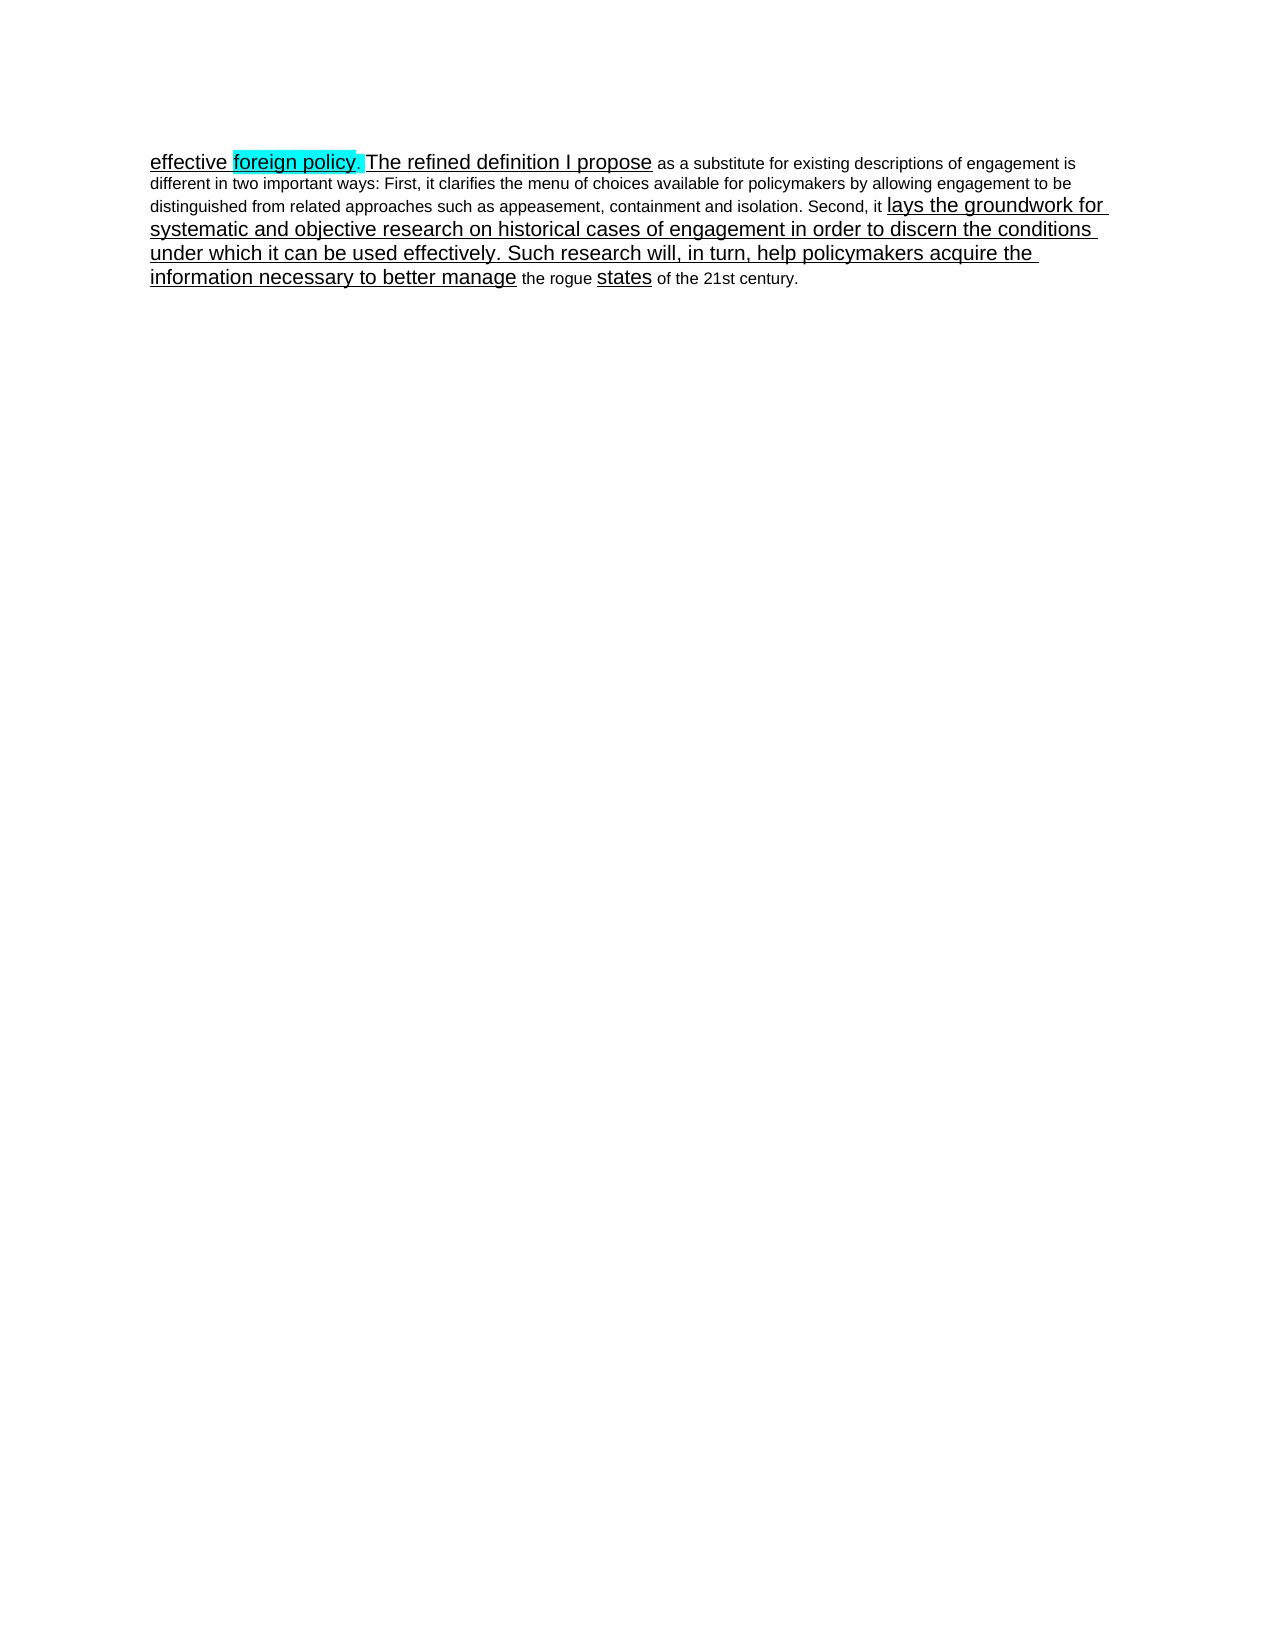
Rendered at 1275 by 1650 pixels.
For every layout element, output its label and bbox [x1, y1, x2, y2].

text [150, 150, 1125, 289]
